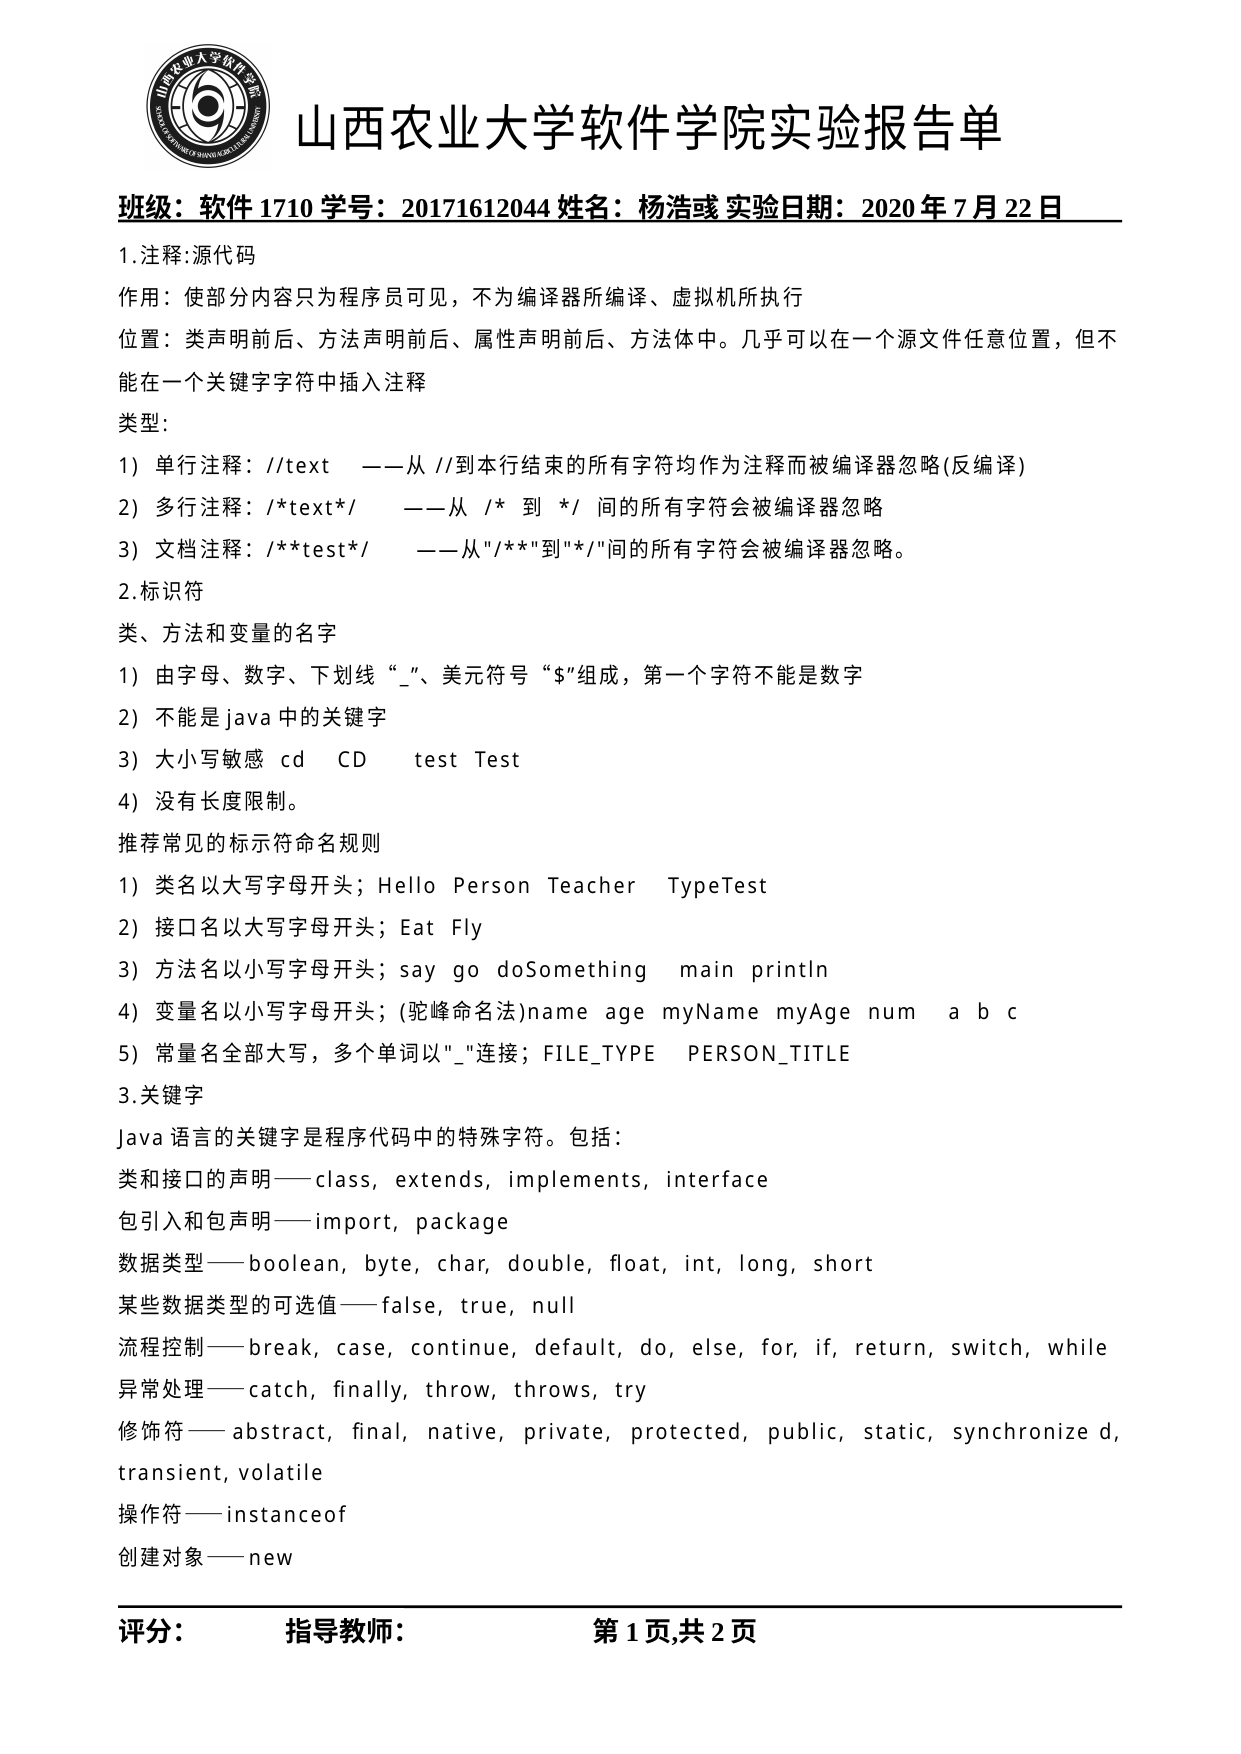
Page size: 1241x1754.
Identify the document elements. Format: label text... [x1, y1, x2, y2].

text 3.关键字 [118, 1078, 1122, 1110]
text 位置：类声明前后、方法声明前后、属性声明前后、方法体中。几乎可以在一个源文件任意位置，但不能在一个关键字字符中插入注释 [118, 322, 1122, 397]
text 包引入和包声明——import, package [118, 1204, 1122, 1236]
text 4) 变量名以小写字母开头；(驼峰命名法)name age myName myAge num a b c [118, 994, 1122, 1026]
text 异常处理——catch, finally, throw, throws, try [118, 1372, 1122, 1404]
text 2.标识符 [118, 574, 1122, 607]
text 3) 文档注释：/**test*/ ——从"/**"到"*/"间的所有字符会被编译器忽略。 [118, 532, 1122, 564]
text Java语言的关键字是程序代码中的特殊字符。包括： [118, 1120, 1122, 1152]
text 流程控制——break, case, continue, default, do, else, for, if, return, switch, while [118, 1330, 1122, 1362]
picture [143, 42, 274, 170]
text 推荐常见的标示符命名规则 [118, 826, 1122, 858]
text 1) 类名以大写字母开头；Hello Person Teacher TypeTest [118, 868, 1122, 900]
text 类、方法和变量的名字 [118, 616, 1122, 648]
text 操作符——instanceof [118, 1497, 1122, 1530]
text 3) 方法名以小写字母开头；say go doSomething main println [118, 952, 1122, 984]
text 3) 大小写敏感 cd CD test Test [118, 742, 1122, 774]
text 某些数据类型的可选值——false, true, null [118, 1288, 1122, 1320]
text 修饰符——abstract, final, native, private, protected, public, static, synchronize d, transient, volatile [118, 1414, 1122, 1488]
text 5) 常量名全部大写，多个单词以"_"连接；FILE_TYPE PERSON_TITLE [118, 1036, 1122, 1068]
text 创建对象——new [118, 1539, 1122, 1572]
text 数据类型——boolean, byte, char, double, float, int, long, short [118, 1246, 1122, 1278]
text 4) 没有长度限制。 [118, 784, 1122, 816]
text 1.注释:源代码 [118, 238, 1122, 271]
text 2) 不能是java中的关键字 [118, 700, 1122, 732]
text 作用：使部分内容只为程序员可见，不为编译器所编译、虚拟机所执行 [118, 280, 1122, 312]
text 1) 单行注释：//text ——从 //到本行结束的所有字符均作为注释而被编译器忽略(反编译) [118, 448, 1122, 481]
text 2) 多行注释：/*text*/ ——从 /* 到 */ 间的所有字符会被编译器忽略 [118, 490, 1122, 523]
text 1) 由字母、数字、下划线“_”、美元符号“$”组成，第一个字符不能是数字 [118, 658, 1122, 691]
text 类和接口的声明——class, extends, implements, interface [118, 1162, 1122, 1194]
text 类型: [118, 406, 1122, 439]
text 2) 接口名以大写字母开头；Eat Fly [118, 910, 1122, 942]
